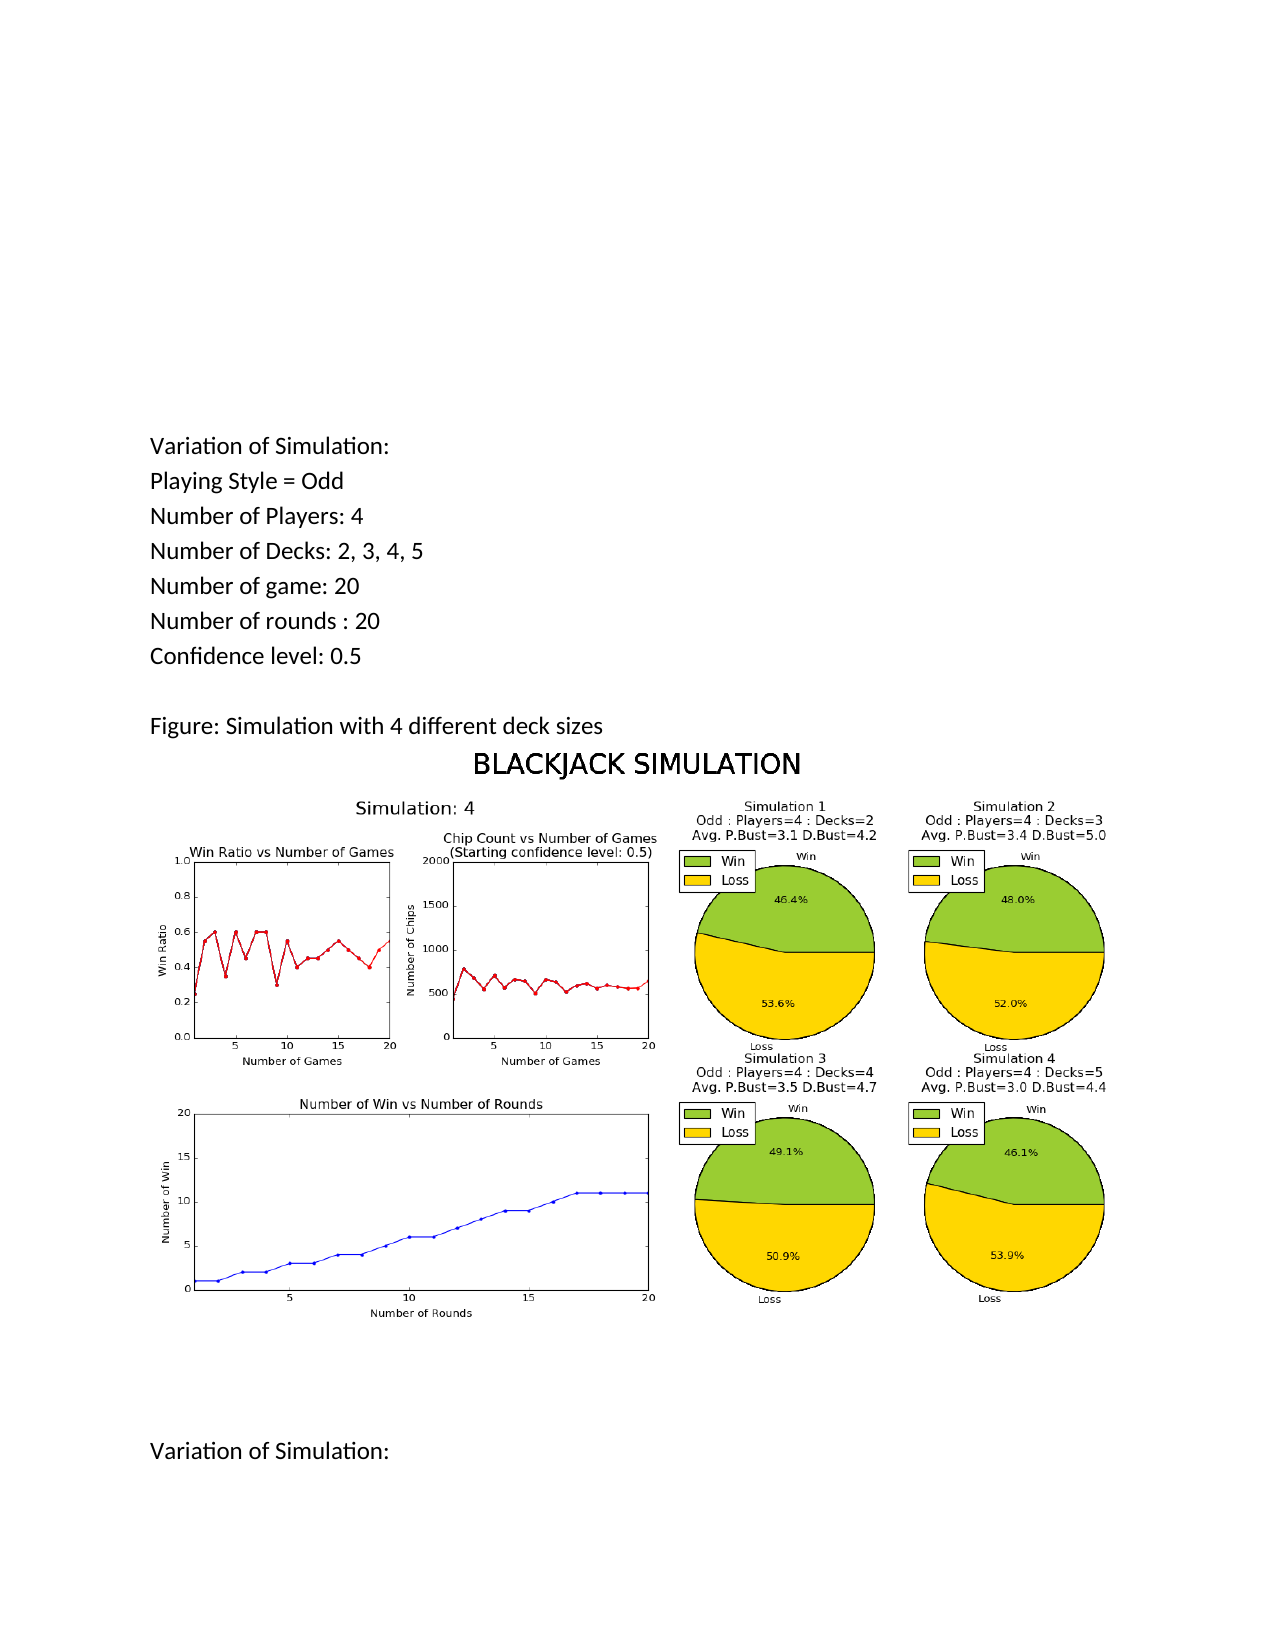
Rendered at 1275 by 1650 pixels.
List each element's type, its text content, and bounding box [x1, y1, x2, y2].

text Playing Style = Odd [150, 465, 1125, 496]
text Number of Decks: 2, 3, 4, 5 [150, 535, 1125, 566]
text Number of game: 20 [150, 570, 1125, 601]
text Confidence level: 0.5 [150, 640, 1125, 671]
text Figure: Simulation with 4 different deck sizes [150, 710, 1125, 741]
text Variation of Simulation: [150, 1435, 1125, 1466]
text Number of rounds : 20 [150, 605, 1125, 636]
text Variation of Simulation: [150, 430, 1125, 461]
text Number of Players: 4 [150, 500, 1125, 531]
picture [150, 745, 1125, 1327]
